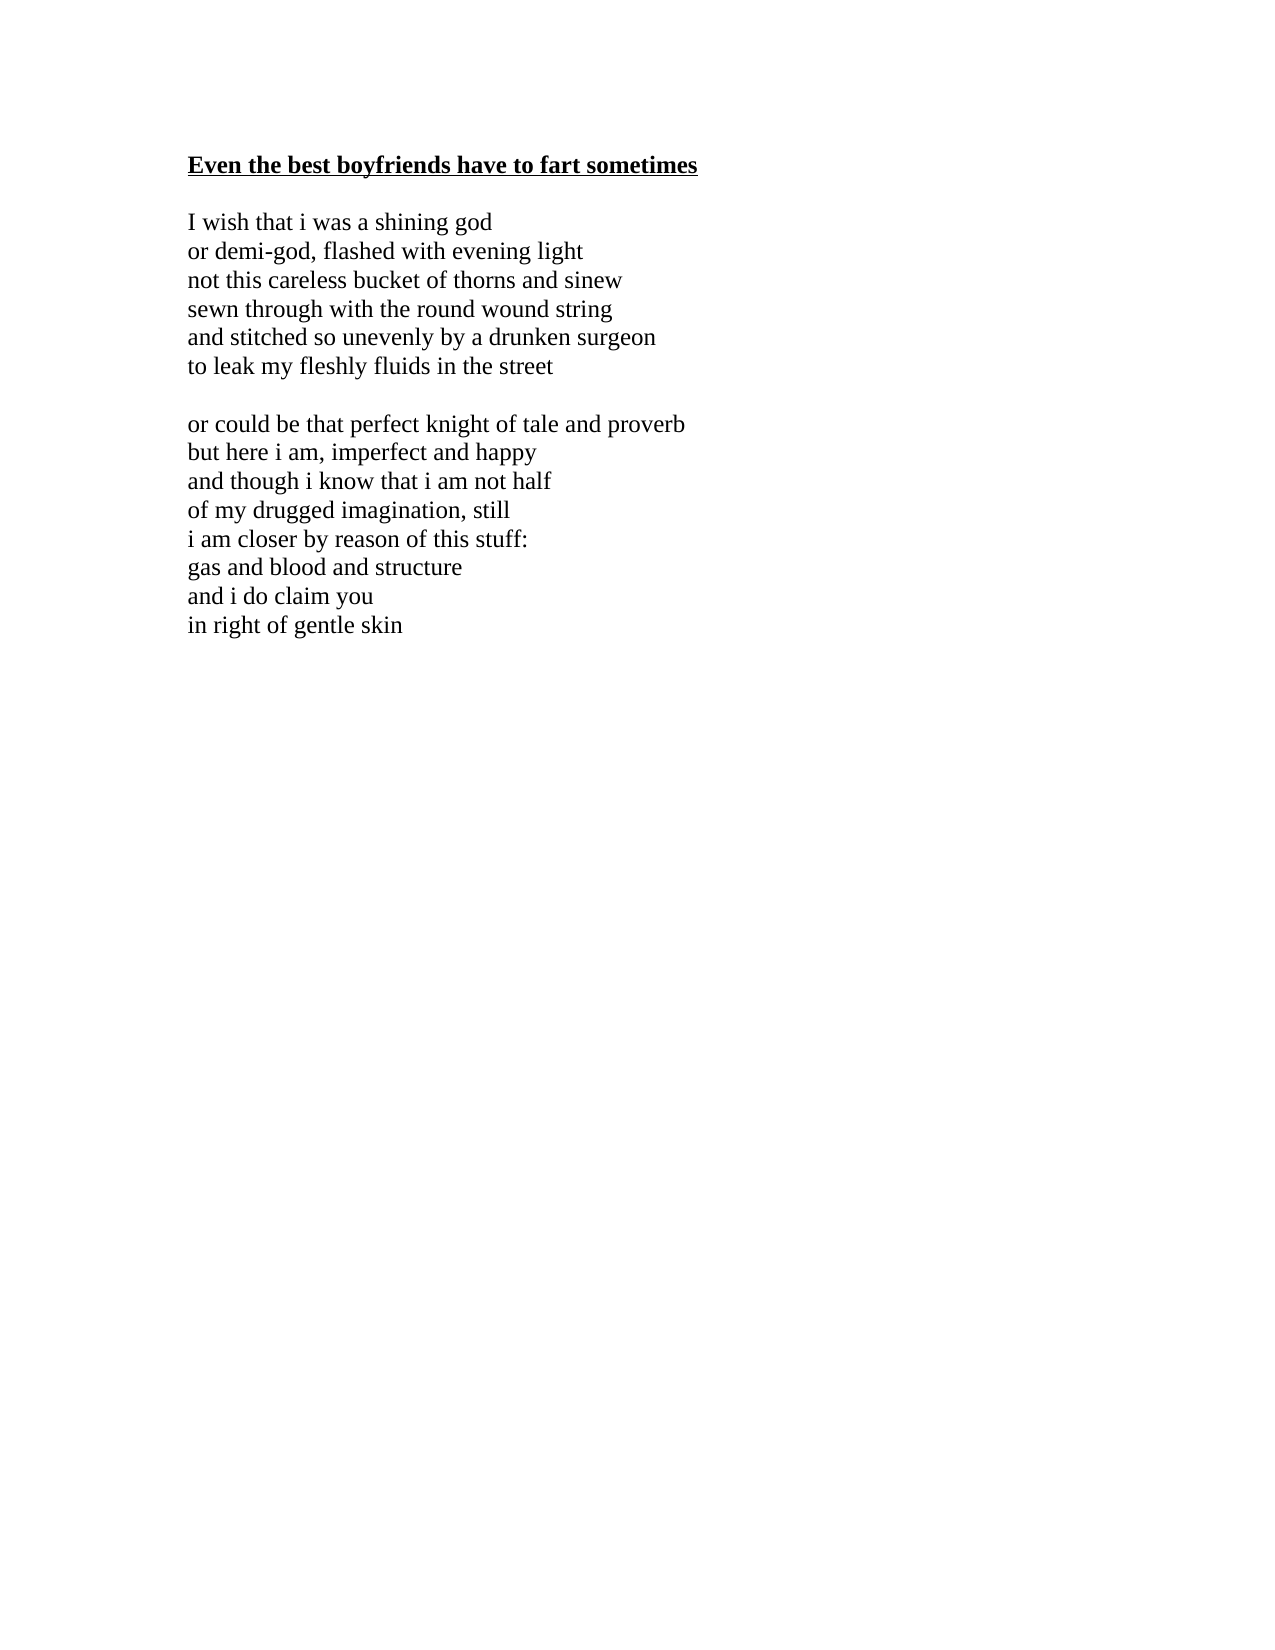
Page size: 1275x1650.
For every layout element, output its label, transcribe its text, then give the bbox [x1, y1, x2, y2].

text and stitched so unevenly by a drunken surgeon [187, 322, 1087, 351]
text and though i know that i am not half [187, 466, 1087, 495]
text not this careless bucket of thorns and sinew [187, 265, 1087, 294]
text to leak my fleshly fluids in the street [187, 351, 1087, 380]
text or demi-god, flashed with evening light [187, 236, 1087, 265]
subtitle Even the best boyfriends have to fart sometimes [187, 150, 1087, 179]
text I wish that i was a shining god [187, 207, 1087, 236]
text of my drugged imagination, still [187, 495, 1087, 524]
text sewn through with the round wound string [187, 294, 1087, 322]
text gas and blood and structure [187, 552, 1087, 581]
text in right of gentle skin [187, 610, 1087, 639]
text or could be that perfect knight of tale and proverb [187, 409, 1087, 437]
text i am closer by reason of this stuff: [187, 524, 1087, 552]
text and i do claim you [187, 581, 1087, 610]
text but here i am, imperfect and happy [187, 437, 1087, 466]
